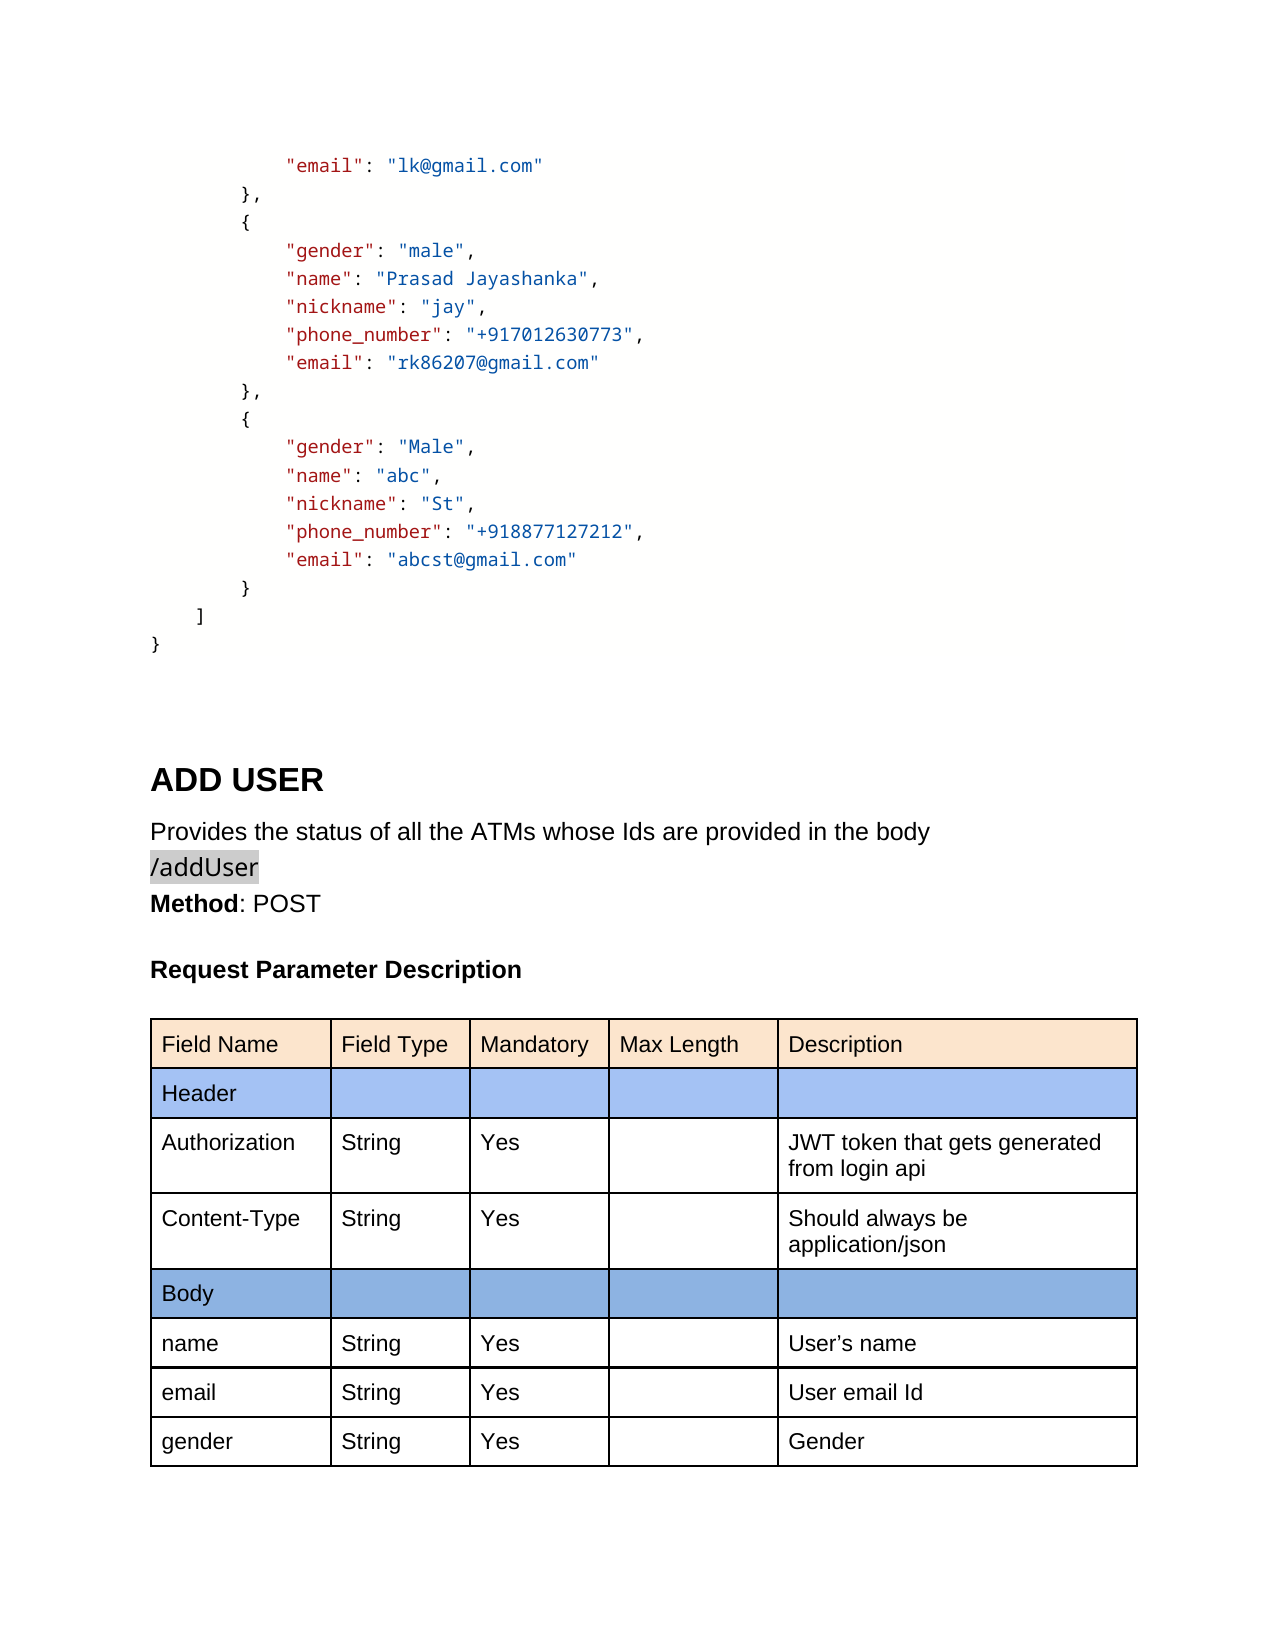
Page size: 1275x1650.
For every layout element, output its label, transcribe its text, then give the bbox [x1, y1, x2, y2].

text }, [150, 178, 1125, 206]
table_cell [610, 1194, 777, 1268]
table_cell String [332, 1369, 469, 1416]
text "phone_number": "+918877127212", [150, 516, 1125, 544]
text "name": "Prasad Jayashanka", [150, 262, 1125, 291]
text "email": "lk@gmail.com" [150, 150, 1125, 178]
table_cell String [332, 1319, 469, 1366]
table_cell [610, 1418, 777, 1465]
table_cell User email Id [779, 1369, 1136, 1416]
table_cell Body [152, 1270, 330, 1317]
table_header Field Name [152, 1020, 330, 1067]
table_cell String [332, 1418, 469, 1465]
table_cell [471, 1270, 608, 1317]
text "email": "abcst@gmail.com" [150, 544, 1125, 572]
text "gender": "Male", [150, 431, 1125, 459]
table_cell Authorization [152, 1119, 330, 1192]
text /addUser [150, 849, 1125, 884]
table_cell Should always be application/json [779, 1194, 1136, 1268]
table_cell email [152, 1369, 330, 1416]
text "gender": "male", [150, 234, 1125, 262]
text }, [150, 375, 1125, 403]
table_header Description [779, 1020, 1136, 1067]
table_cell Yes [471, 1418, 608, 1465]
table_cell String [332, 1119, 469, 1192]
table_cell Content-Type [152, 1194, 330, 1268]
text "nickname": "St", [150, 487, 1125, 516]
text ] [150, 600, 1125, 628]
text "email": "rk86207@gmail.com" [150, 347, 1125, 375]
table_cell Yes [471, 1194, 608, 1268]
text } [150, 572, 1125, 600]
table_cell [779, 1270, 1136, 1317]
table_header Max Length [610, 1020, 777, 1067]
table_cell Gender [779, 1418, 1136, 1465]
text Provides the status of all the ATMs whose Ids are provided in the body [150, 817, 1125, 845]
table_cell JWT token that gets generated from login api [779, 1119, 1136, 1192]
text Method: POST [150, 889, 1125, 917]
table_cell [332, 1069, 469, 1117]
table_header Mandatory [471, 1020, 608, 1067]
table_cell Yes [471, 1369, 608, 1416]
text { [150, 403, 1125, 431]
table_cell Yes [471, 1119, 608, 1192]
text "name": "abc", [150, 459, 1125, 487]
table_cell Header [152, 1069, 330, 1117]
text "nickname": "jay", [150, 291, 1125, 319]
text } [150, 628, 1125, 656]
table_cell name [152, 1319, 330, 1366]
table_cell [610, 1369, 777, 1416]
table_cell [332, 1270, 469, 1317]
table_cell [610, 1270, 777, 1317]
text { [150, 206, 1125, 234]
text Request Parameter Description [150, 955, 1125, 983]
table_cell Yes [471, 1319, 608, 1366]
table_cell [610, 1119, 777, 1192]
table_cell [610, 1069, 777, 1117]
text "phone_number": "+917012630773", [150, 319, 1125, 347]
table_cell [610, 1319, 777, 1366]
table_cell gender [152, 1418, 330, 1465]
table_cell [779, 1069, 1136, 1117]
table_cell User’s name [779, 1319, 1136, 1366]
subtitle ADD USER [150, 760, 1125, 798]
table_cell [471, 1069, 608, 1117]
table_cell String [332, 1194, 469, 1268]
table_header Field Type [332, 1020, 469, 1067]
